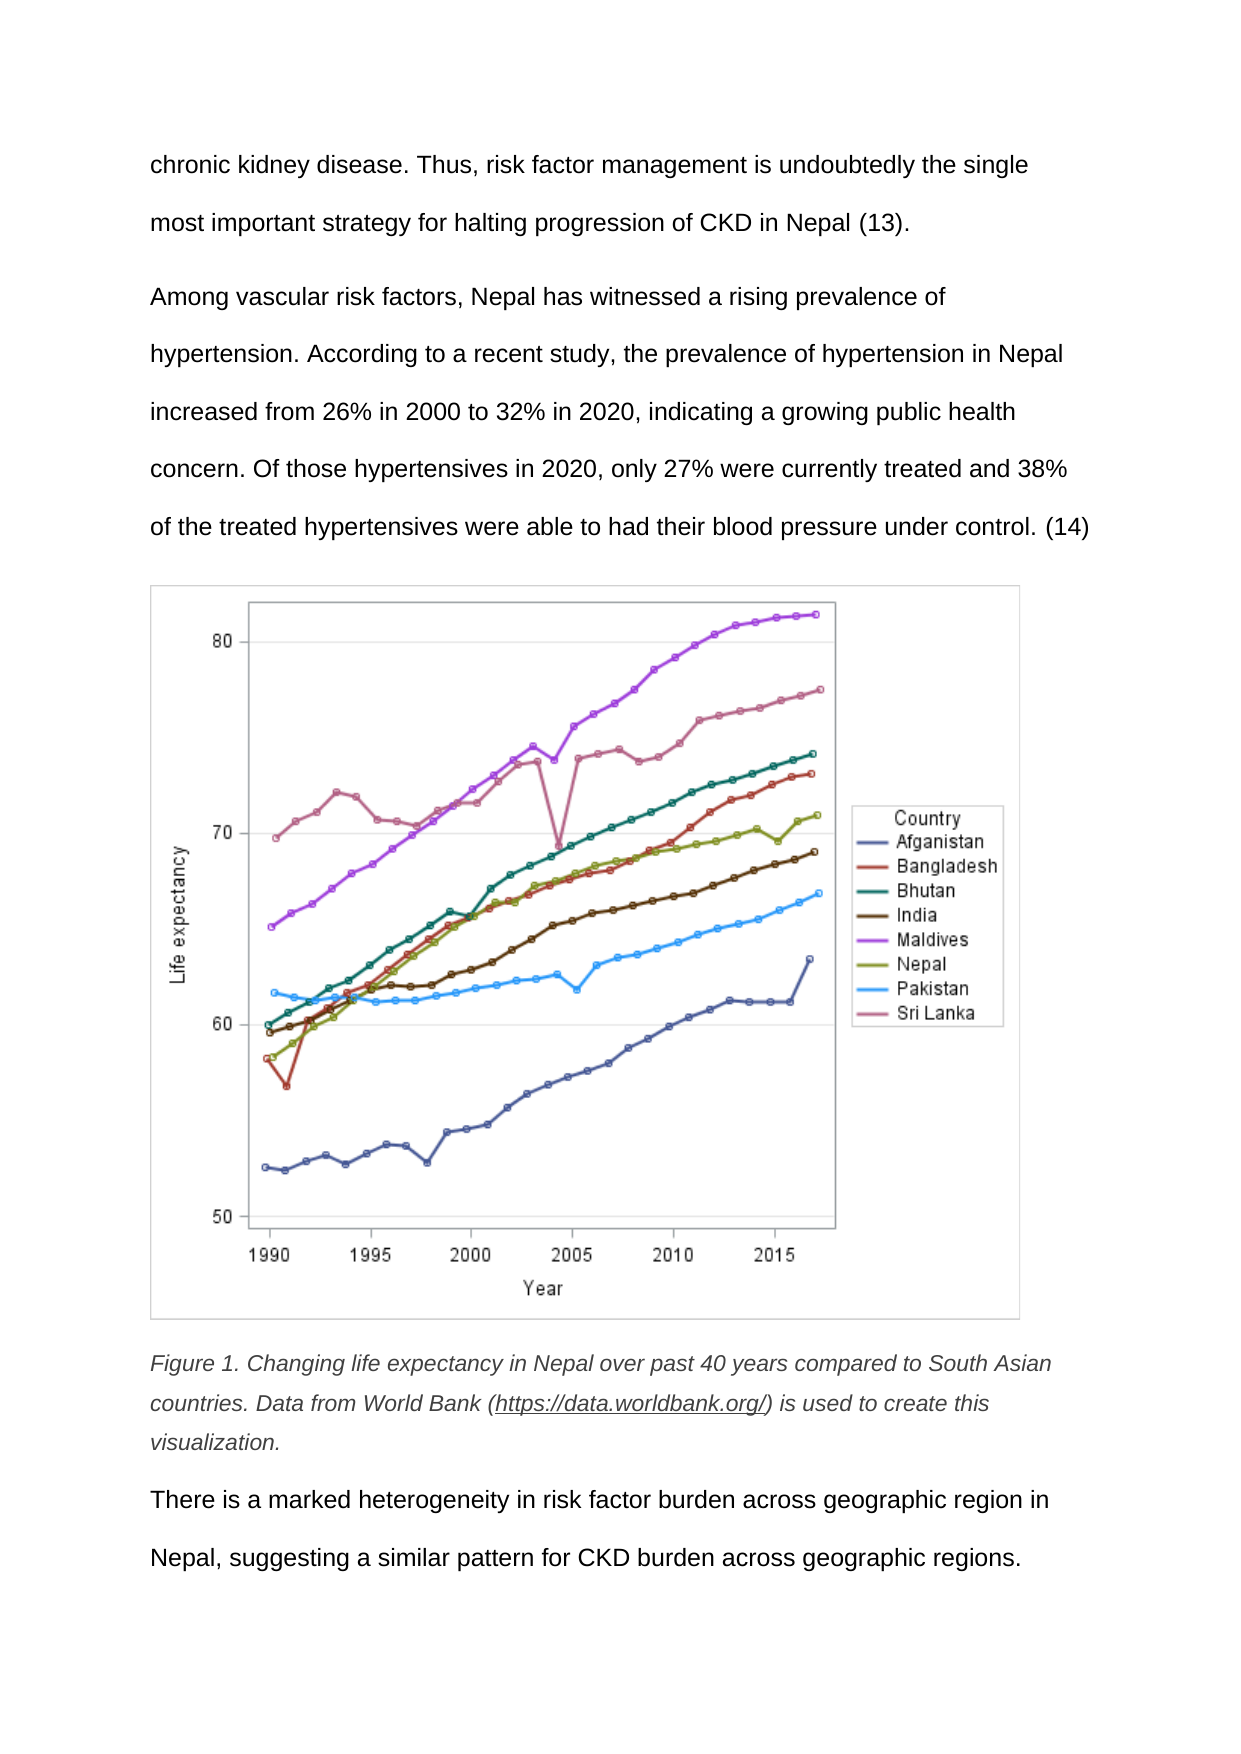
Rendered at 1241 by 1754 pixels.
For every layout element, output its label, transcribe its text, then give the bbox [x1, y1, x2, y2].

text Figure 1. Changing life expectancy in Nepal over past 40 years compared to South Asian countries. Data from World Bank (https://data.worldbank.org/) is used to create this visualization. [150, 1350, 1090, 1456]
text Among vascular risk factors, Nepal has witnessed a rising prevalence of hypertension. According to a recent study, the prevalence of hypertension in Nepal increased from 26% in 2000 to 32% in 2020, indicating a growing public health concern. Of those hypertensives in 2020, only 27% were currently treated and 38% of the treated hypertensives were able to had their blood pressure under control. (14) [150, 282, 1090, 540]
text There is a marked heterogeneity in risk factor burden across geographic region in Nepal, suggesting a similar pattern for CKD burden across geographic regions. [150, 1485, 1090, 1572]
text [150, 150, 1090, 236]
picture [150, 585, 1021, 1320]
